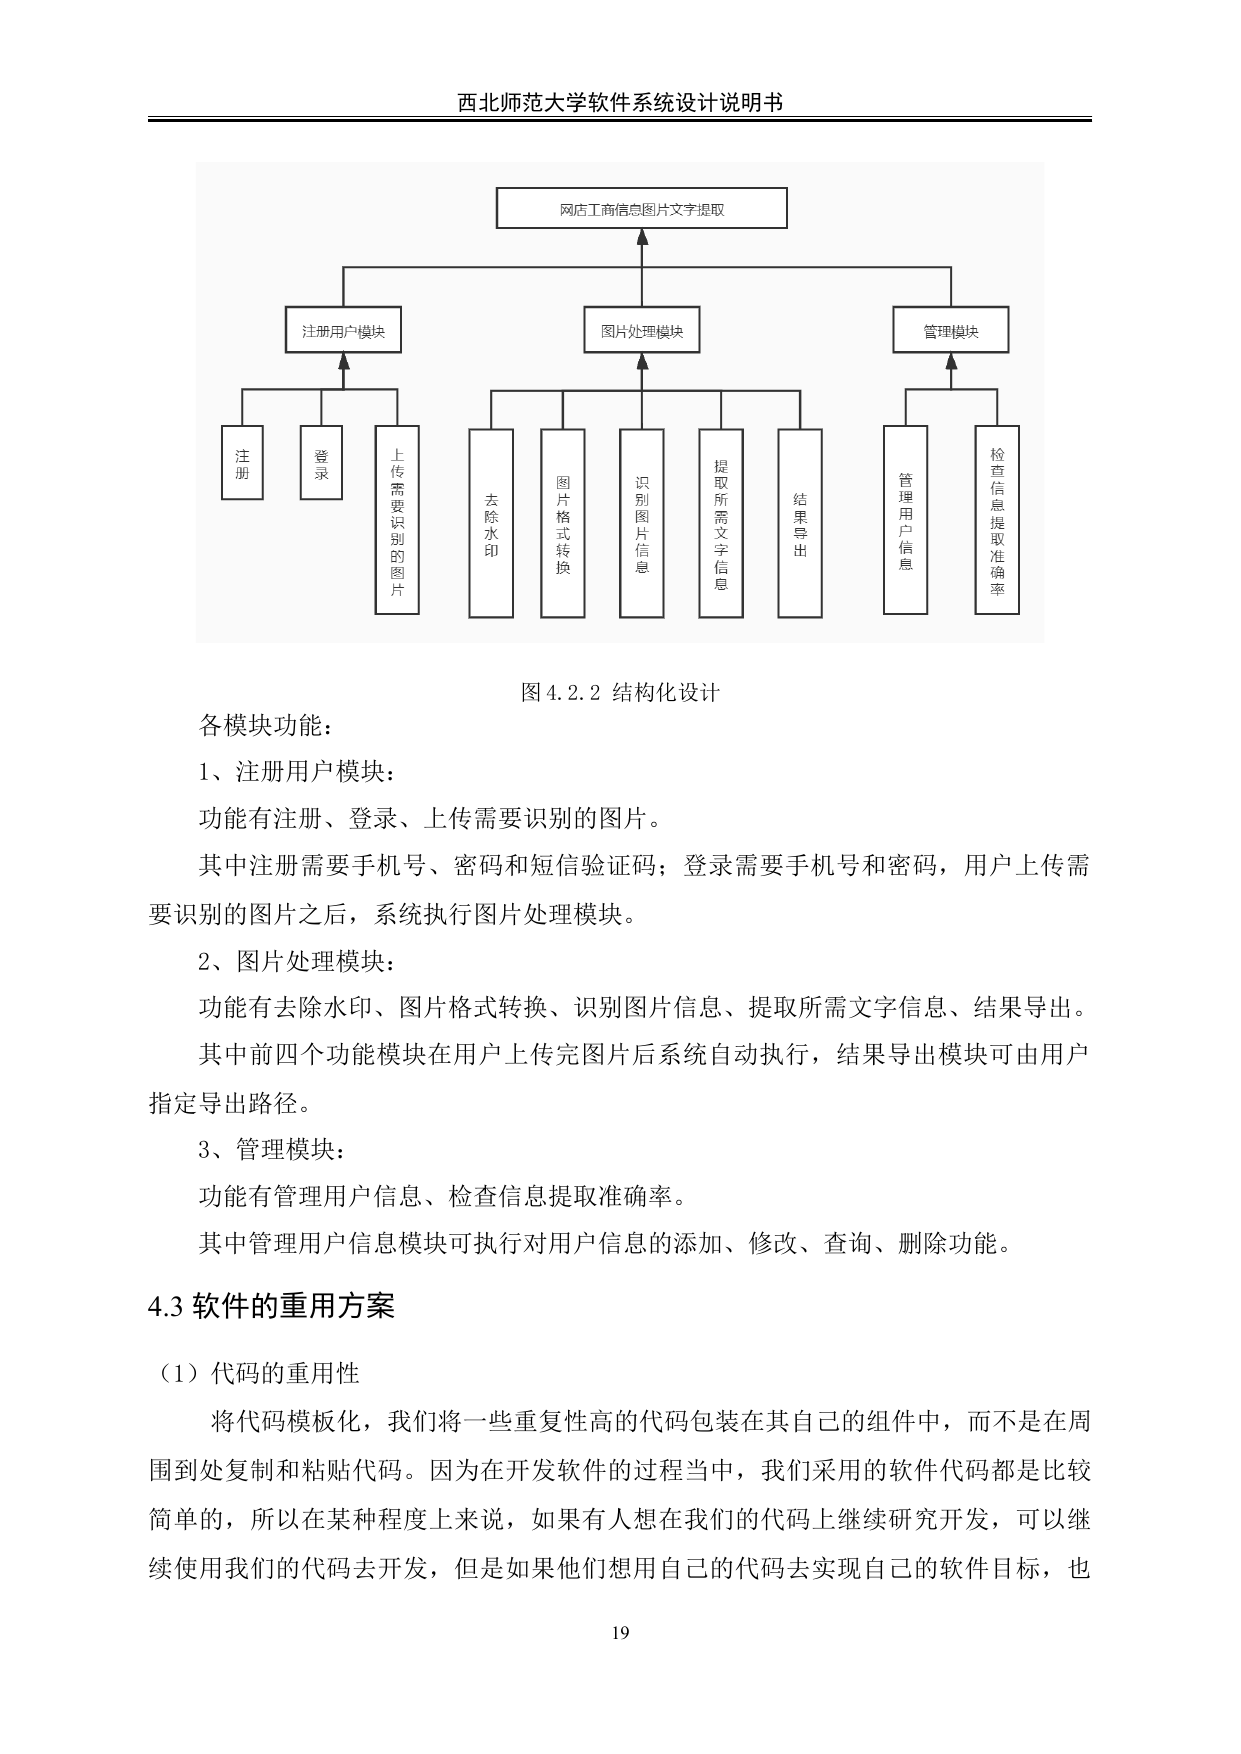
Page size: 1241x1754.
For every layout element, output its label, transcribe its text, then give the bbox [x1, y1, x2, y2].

text 各模块功能： [148, 707, 1092, 739]
subtitle 4.3 软件的重用方案 [148, 1272, 1092, 1337]
text 功能有管理用户信息、检查信息提取准确率。 [148, 1179, 1092, 1211]
text 图4.2.2 结构化设计 [148, 674, 1092, 707]
text 功能有去除水印、图片格式转换、识别图片信息、提取所需文字信息、结果导出。 [148, 990, 1092, 1022]
text 其中前四个功能模块在用户上传完图片后系统自动执行，结果导出模块可由用户指定导出路径。 [148, 1036, 1092, 1118]
text 其中注册需要手机号、密码和短信验证码；登录需要手机号和密码，用户上传需要识别的图片之后，系统执行图片处理模块。 [148, 847, 1092, 929]
text 3、管理模块： [148, 1132, 1092, 1164]
picture [195, 162, 1045, 643]
text 2、图片处理模块： [148, 943, 1092, 975]
text 功能有注册、登录、上传需要识别的图片。 [148, 801, 1092, 833]
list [148, 1355, 1092, 1582]
text 其中管理用户信息模块可执行对用户信息的添加、修改、查询、删除功能。 [148, 1226, 1092, 1258]
text 1、注册用户模块： [148, 754, 1092, 786]
